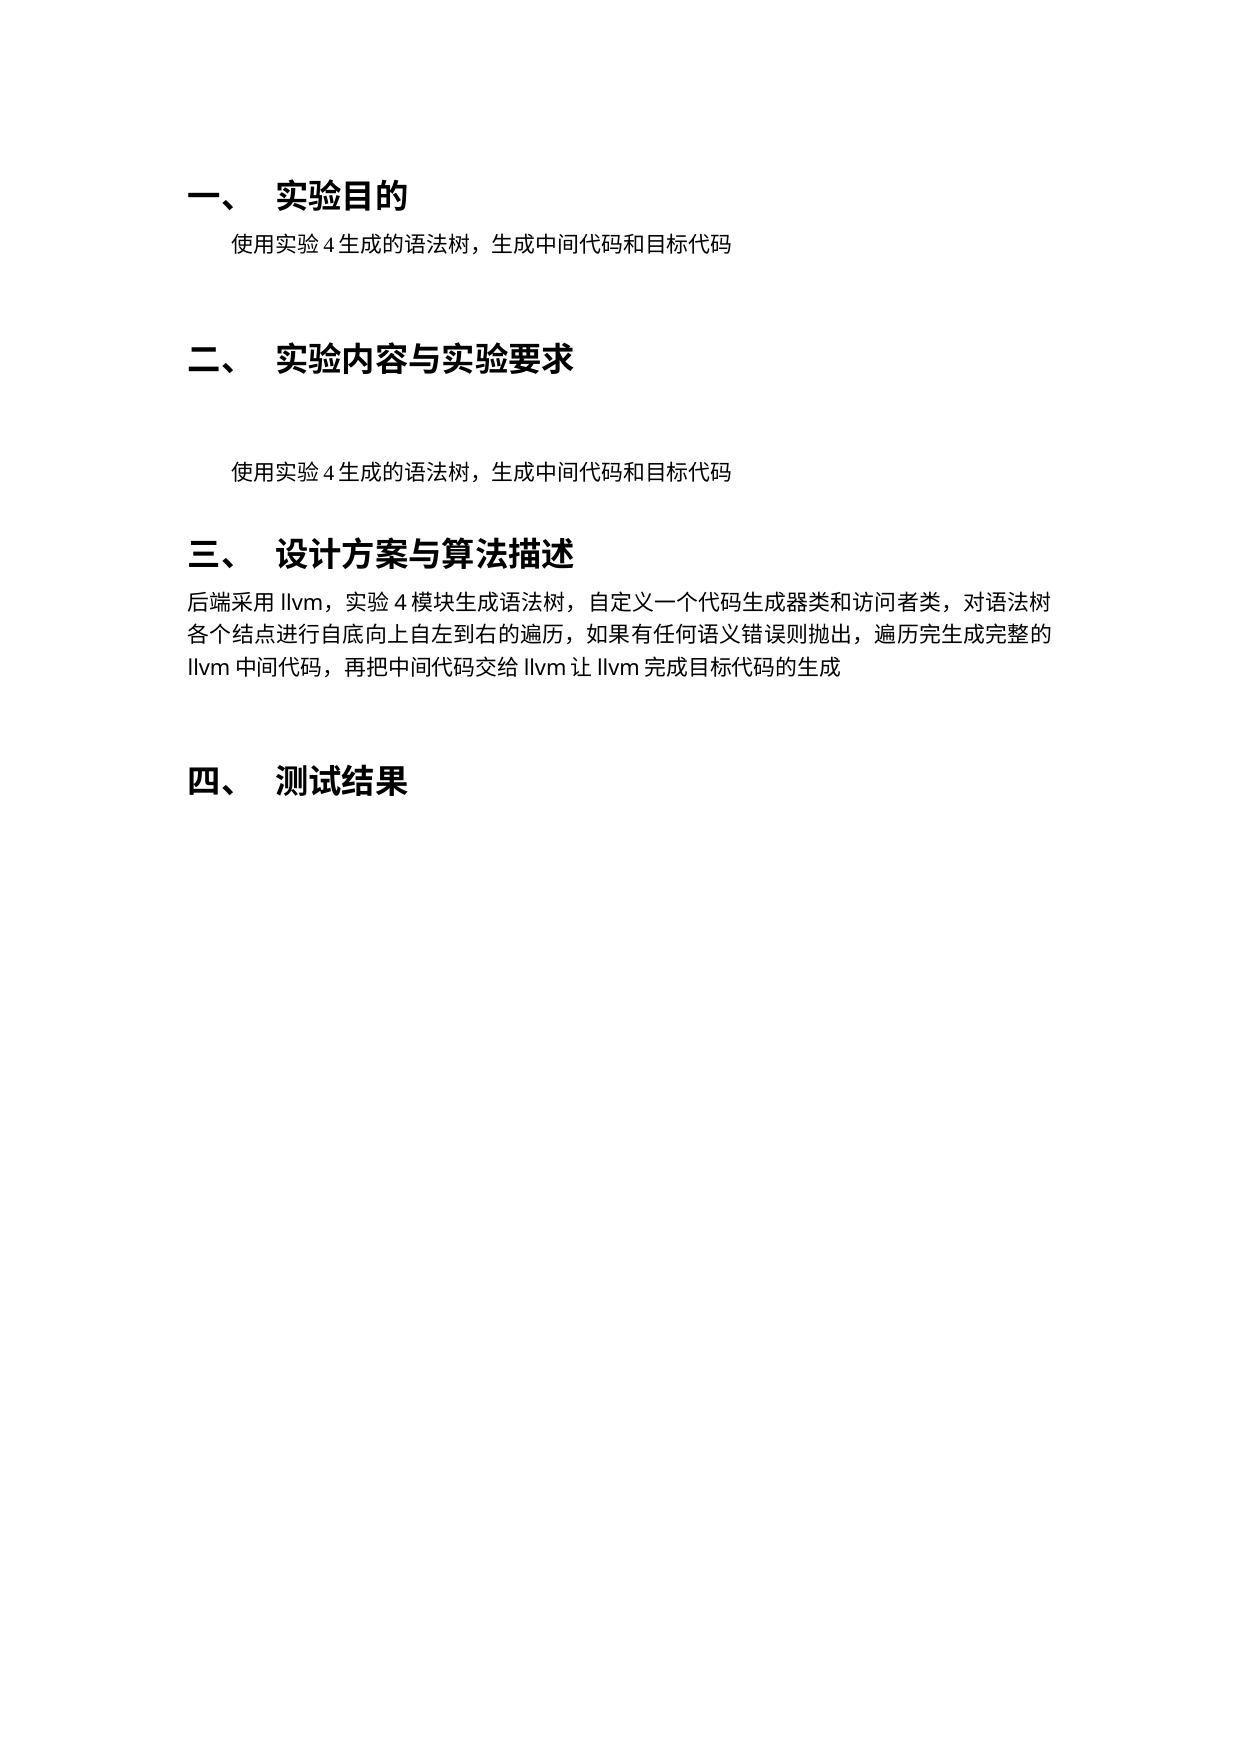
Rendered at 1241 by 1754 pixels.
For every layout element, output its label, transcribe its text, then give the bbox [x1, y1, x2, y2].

text 使用实验4生成的语法树，生成中间代码和目标代码 [231, 454, 1053, 487]
list 实验目的 [187, 162, 1053, 227]
list 实验内容与实验要求 [187, 324, 1053, 389]
list 后端采用llvm，实验4模块生成语法树，自定义一个代码生成器类和访问者类，对语法树各个结点进行自底向上自左到右的遍历，如果有任何语义错误则抛出，遍历完生成完整的llvm中间代码，再把中间代码交给llvm让llvm完成目标代码的生成 [187, 584, 1053, 682]
text 使用实验4生成的语法树，生成中间代码和目标代码 [231, 227, 1053, 259]
list 设计方案与算法描述 [187, 519, 1053, 584]
list 测试结果 [187, 747, 1053, 812]
